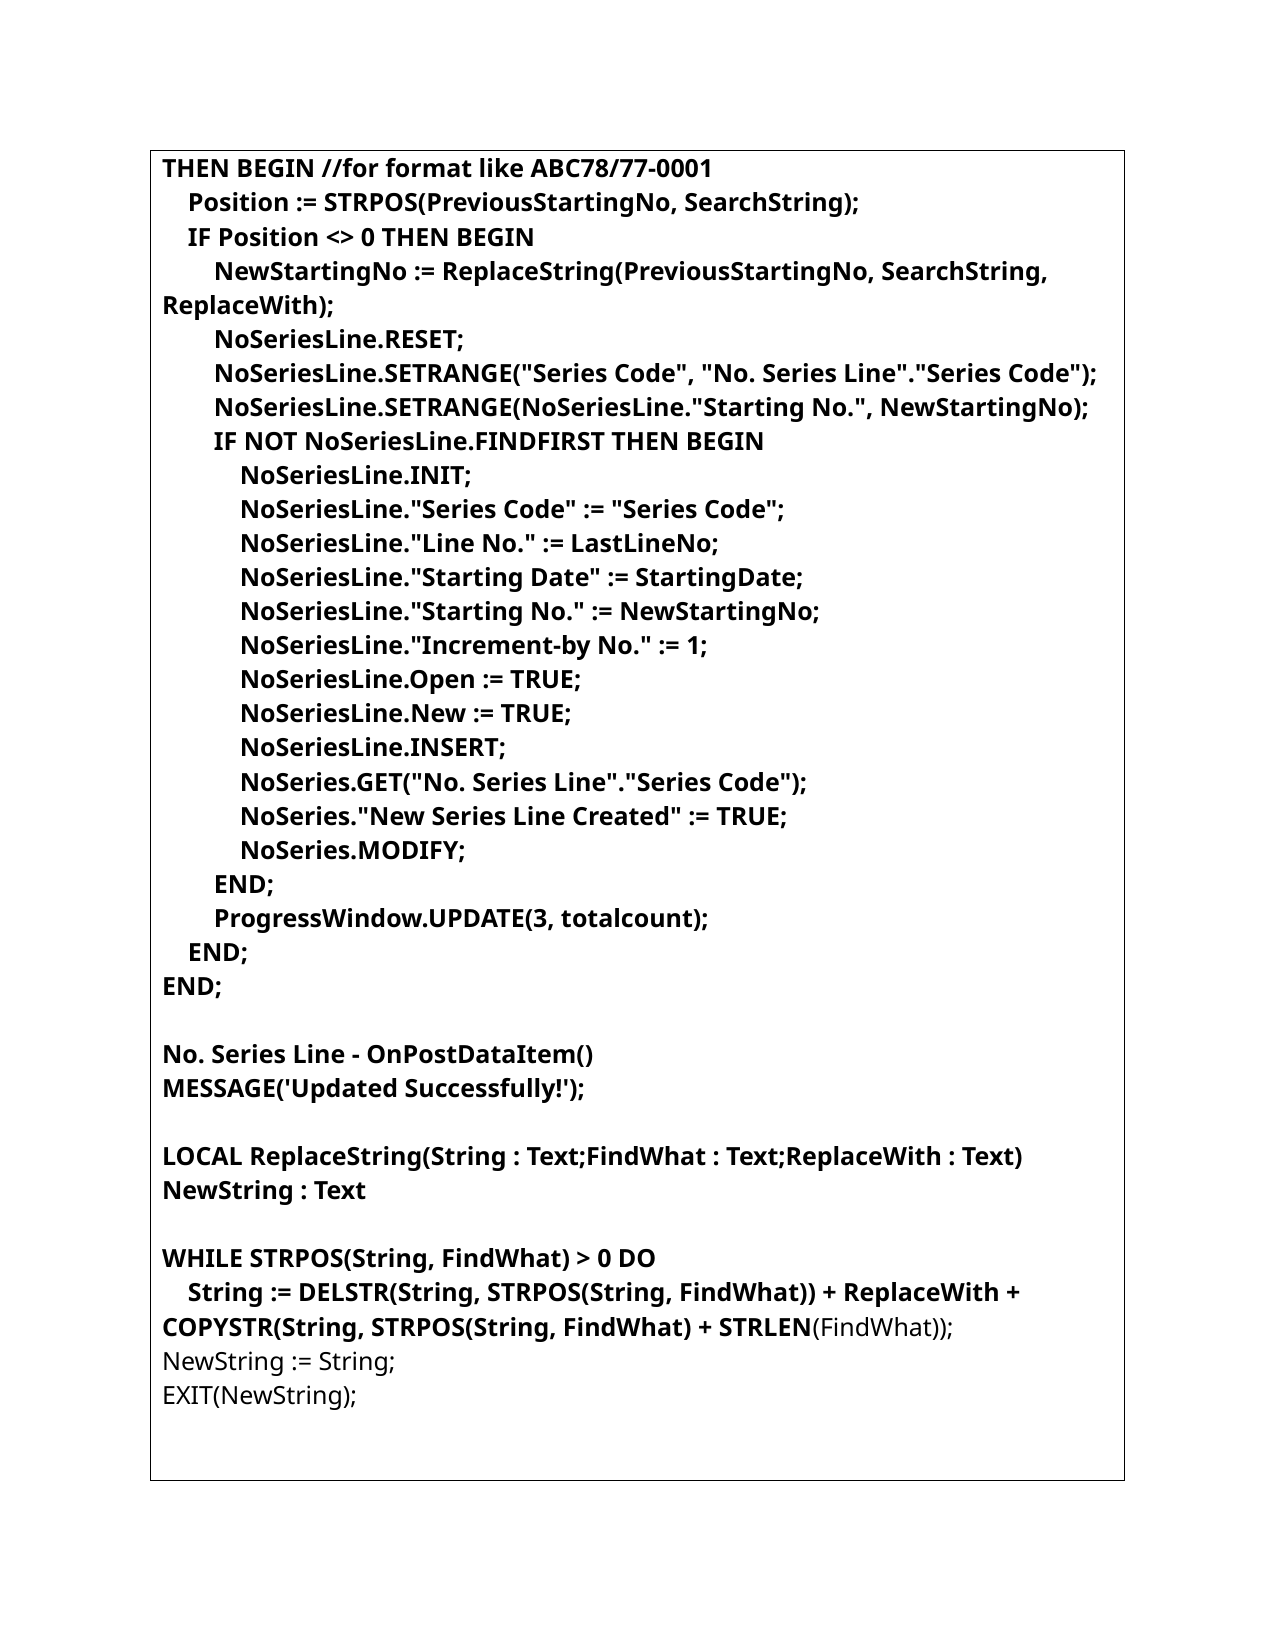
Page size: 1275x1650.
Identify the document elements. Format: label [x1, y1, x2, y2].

table_header [151, 151, 1124, 1479]
